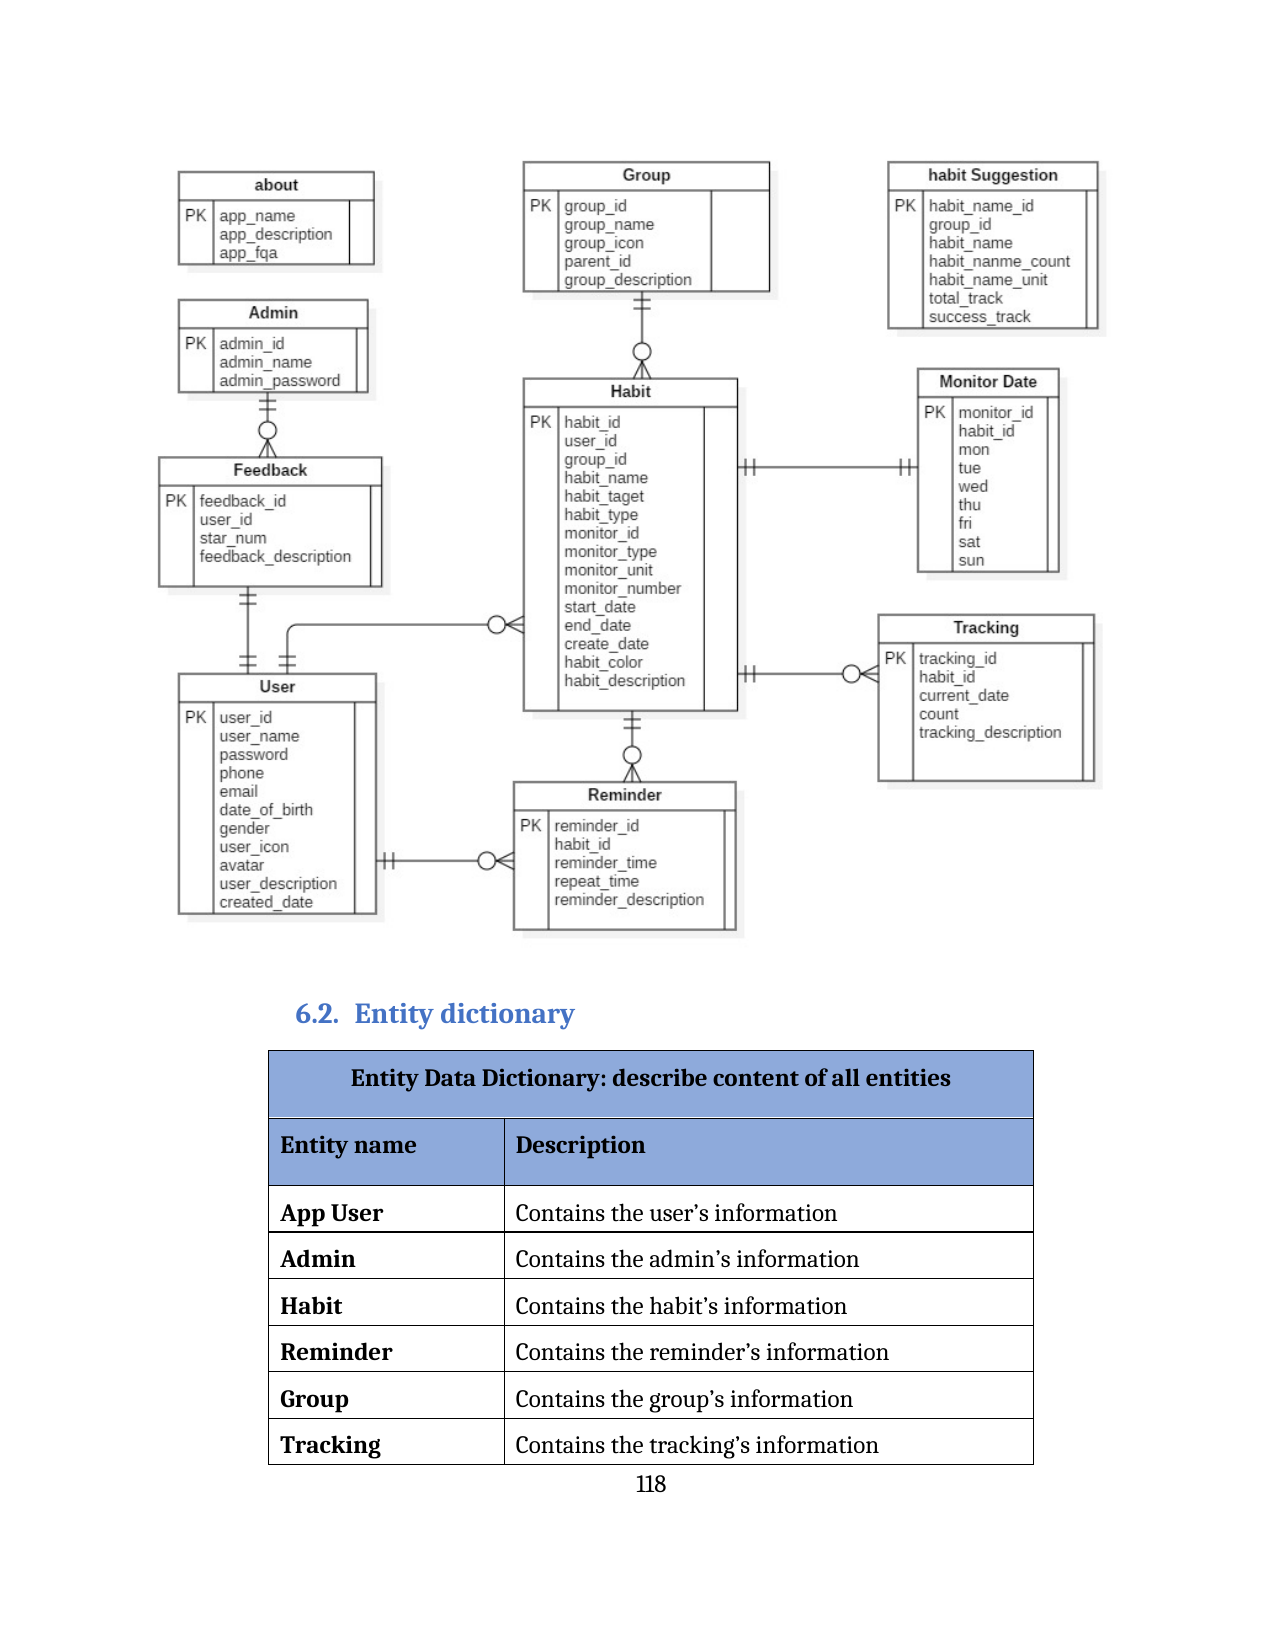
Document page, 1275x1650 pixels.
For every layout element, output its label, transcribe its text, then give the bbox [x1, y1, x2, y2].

table_cell Admin [269, 1233, 504, 1278]
table_cell Contains the habit’s information [505, 1279, 1033, 1324]
table_cell Description [505, 1119, 1033, 1185]
table_header Entity Data Dictionary: describe content of all entities [269, 1051, 1033, 1117]
table_cell Entity name [269, 1119, 504, 1185]
table_cell Contains the user’s information [505, 1186, 1033, 1231]
table_cell Tracking [269, 1419, 504, 1464]
picture [147, 150, 1146, 979]
table_cell Contains the reminder’s information [505, 1326, 1033, 1371]
table_cell App User [269, 1186, 504, 1231]
list Entity dictionary [295, 998, 1125, 1031]
table_cell Contains the admin’s information [505, 1233, 1033, 1278]
table_cell Contains the tracking’s information [505, 1419, 1033, 1464]
table_cell Habit [269, 1279, 504, 1324]
table_cell Contains the group’s information [505, 1372, 1033, 1418]
table_cell Reminder [269, 1326, 504, 1371]
table_cell Group [269, 1372, 504, 1418]
